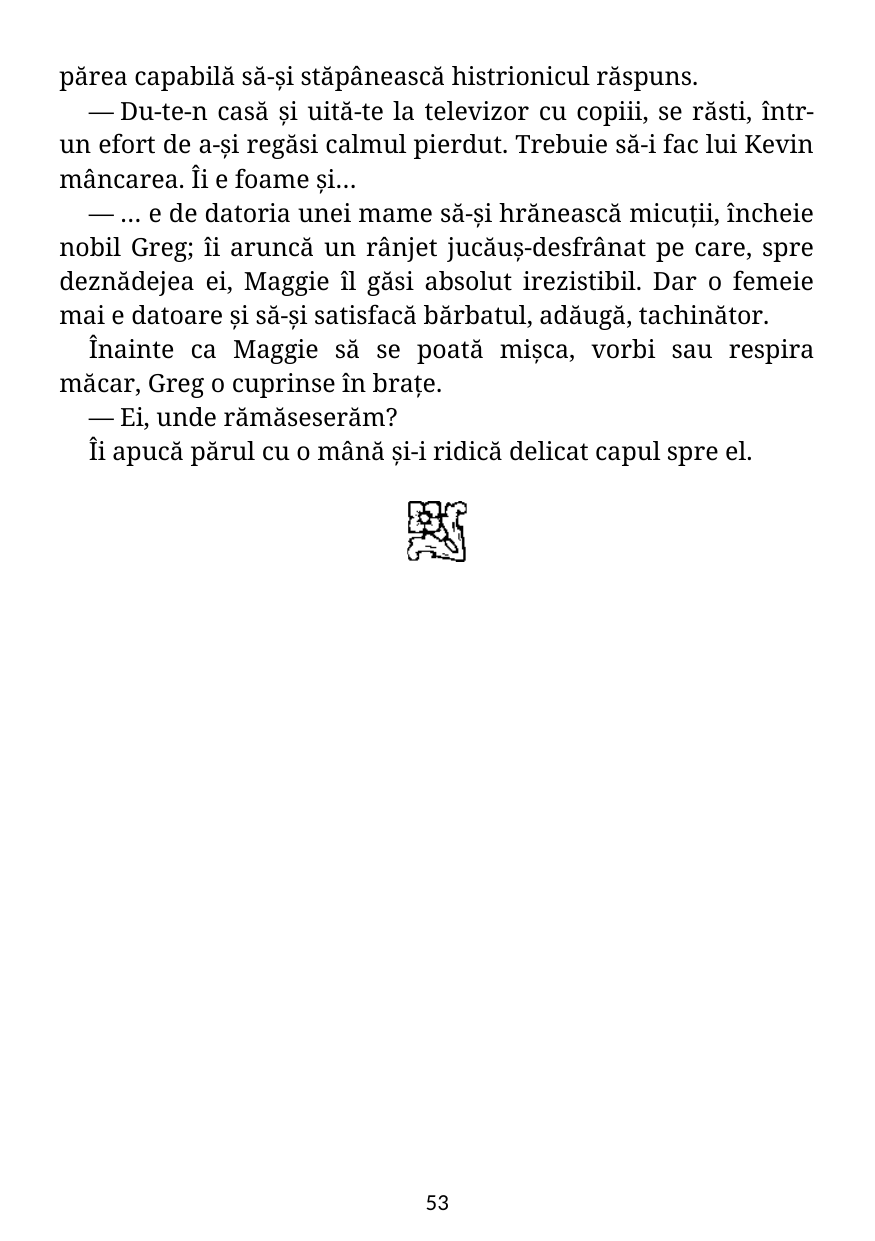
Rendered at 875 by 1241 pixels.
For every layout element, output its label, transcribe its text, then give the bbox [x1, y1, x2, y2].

picture [407, 501, 467, 562]
text — Ei, unde rămăseserăm? [59, 400, 815, 434]
text Îi apucă părul cu o mână şi-i ridică delicat capul spre el. [59, 434, 815, 468]
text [59, 59, 815, 93]
text Înainte ca Maggie să se poată mişca, vorbi sau respira măcar, Greg o cuprinse în braţe. [59, 332, 815, 400]
text — … e de datoria unei mame să-şi hrănească micuţii, încheie nobil Greg; îi aruncă un rânjet jucăuş-desfrânat pe care, spre deznădejea ei, Maggie îl găsi absolut irezistibil. Dar o femeie mai e datoare şi să-şi satisfacă bărbatul, adăugă, tachinător. [59, 195, 815, 332]
text — Du-te-n casă şi uită-te la televizor cu copiii, se răsti, într-un efort de a-şi regăsi calmul pierdut. Trebuie să-i fac lui Kevin mâncarea. Îi e foame şi… [59, 93, 815, 195]
